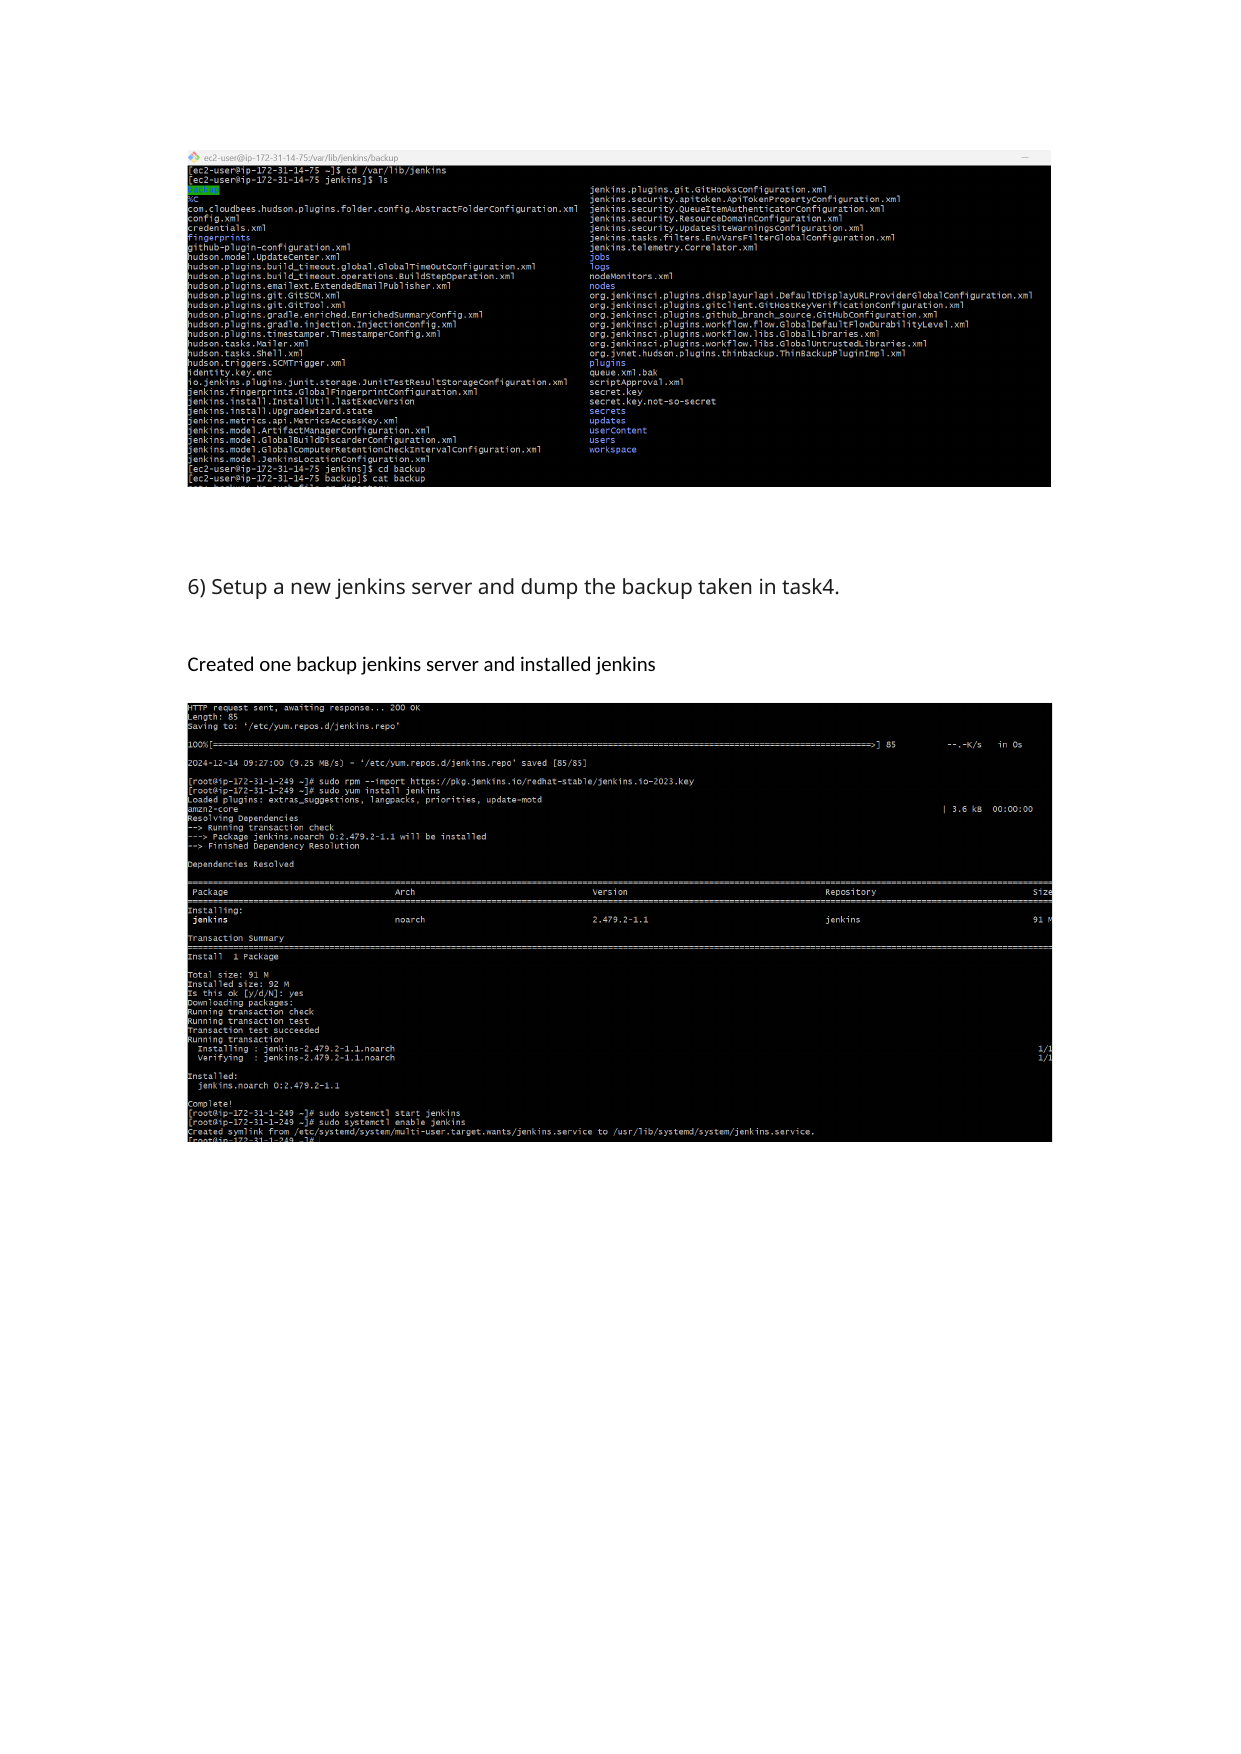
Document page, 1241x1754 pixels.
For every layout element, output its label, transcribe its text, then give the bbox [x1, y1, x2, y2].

picture [187, 150, 1051, 487]
list 6) Setup a new jenkins server and dump the backup taken in task4. [187, 572, 1053, 601]
text Created one backup jenkins server and installed jenkins [187, 652, 1053, 677]
picture [187, 702, 1053, 1142]
